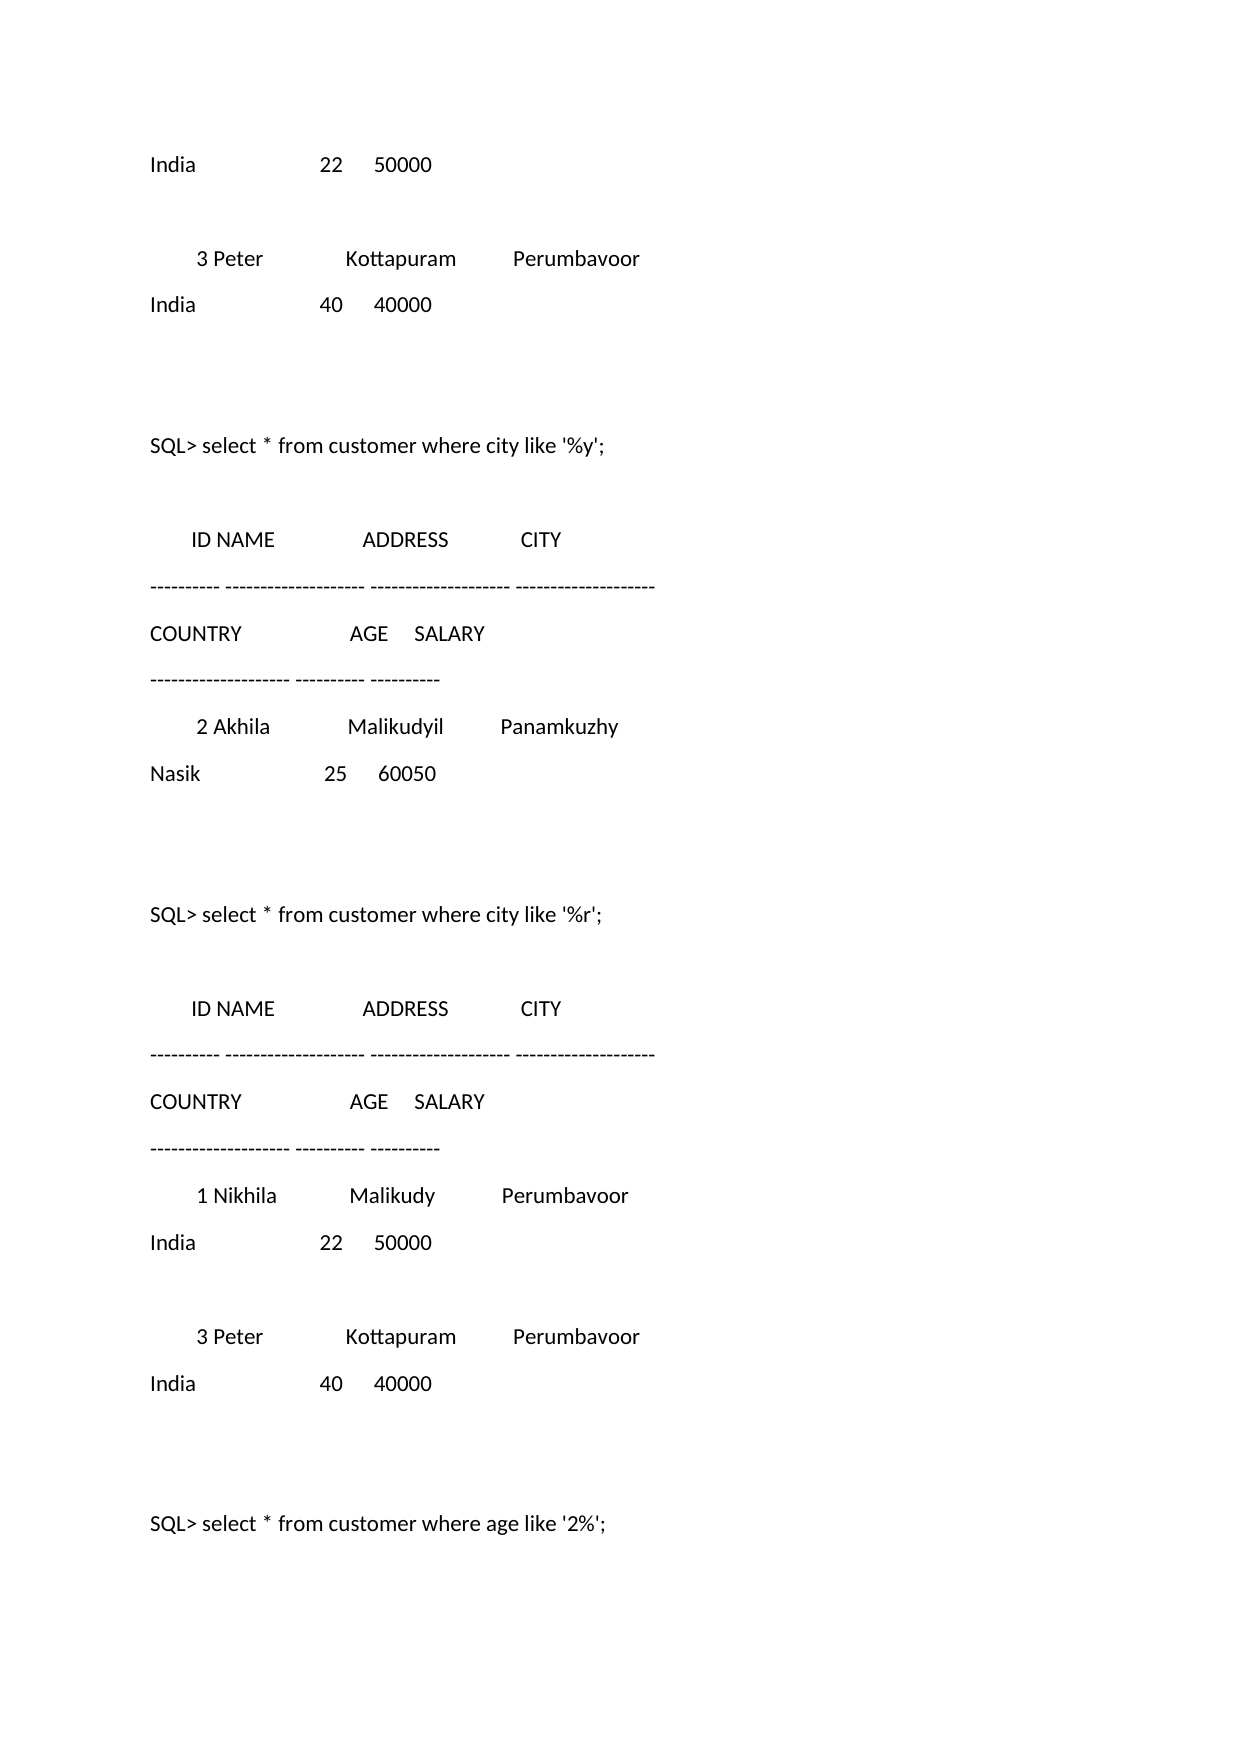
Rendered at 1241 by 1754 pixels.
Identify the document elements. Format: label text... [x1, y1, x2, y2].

text -------------------- ---------- ---------- [150, 666, 1090, 694]
text SQL> select * from customer where city like '%r'; [150, 900, 1090, 928]
text 3 Peter Kottapuram Perumbavoor [150, 244, 1090, 272]
text COUNTRY AGE SALARY [150, 619, 1090, 647]
text -------------------- ---------- ---------- [150, 1134, 1090, 1162]
text ---------- -------------------- -------------------- -------------------- [150, 1041, 1090, 1069]
text 3 Peter Kottapuram Perumbavoor [150, 1322, 1090, 1350]
text India 22 50000 [150, 1228, 1090, 1256]
text Nasik 25 60050 [150, 759, 1090, 787]
text COUNTRY AGE SALARY [150, 1087, 1090, 1116]
text 2 Akhila Malikudyil Panamkuzhy [150, 712, 1090, 741]
text India 40 40000 [150, 1369, 1090, 1397]
text SQL> select * from customer where city like '%y'; [150, 431, 1090, 459]
text 1 Nikhila Malikudy Perumbavoor [150, 1181, 1090, 1209]
text ID NAME ADDRESS CITY [150, 525, 1090, 553]
text ID NAME ADDRESS CITY [150, 994, 1090, 1022]
text SQL> select * from customer where age like '2%'; [150, 1509, 1090, 1537]
text India 22 50000 [150, 150, 1090, 178]
text ---------- -------------------- -------------------- -------------------- [150, 572, 1090, 600]
text India 40 40000 [150, 291, 1090, 319]
